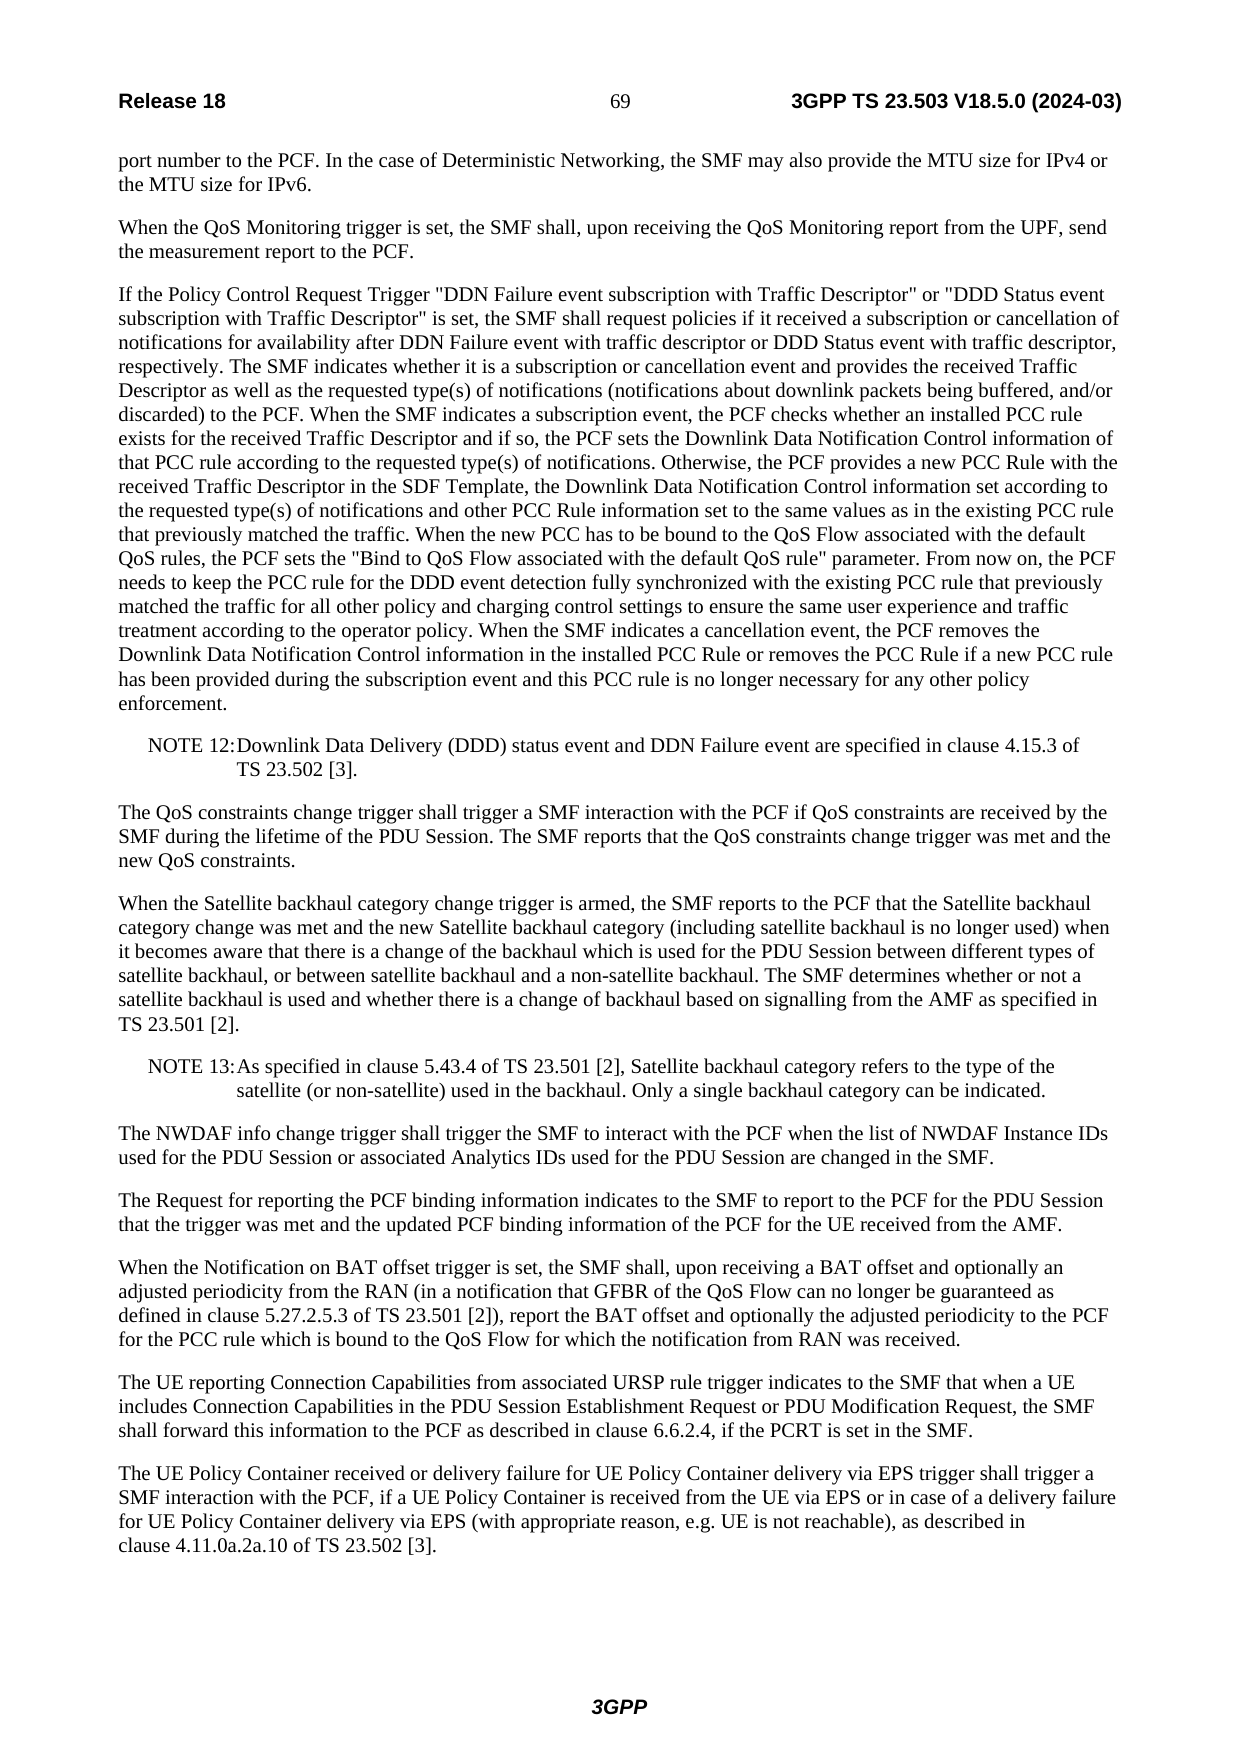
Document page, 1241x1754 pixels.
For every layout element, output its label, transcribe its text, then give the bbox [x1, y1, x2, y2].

text NOTE 13: As specified in clause 5.43.4 of TS 23.501 [2], Satellite backhaul category refers to the type of the satellite (or non-satellite) used in the backhaul. Only a single backhaul category can be indicated. [148, 1054, 1122, 1102]
text When the QoS Monitoring trigger is set, the SMF shall, upon receiving the QoS Monitoring report from the UPF, send the measurement report to the PCF. [118, 214, 1122, 263]
text When the Notification on BAT offset trigger is set, the SMF shall, upon receiving a BAT offset and optionally an adjusted periodicity from the RAN (in a notification that GFBR of the QoS Flow can no longer be guaranteed as defined in clause 5.27.2.5.3 of TS 23.501 [2]), report the BAT offset and optionally the adjusted periodicity to the PCF for the PCC rule which is bound to the QoS Flow for which the notification from RAN was received. [118, 1255, 1122, 1351]
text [118, 148, 1122, 196]
text The UE reporting Connection Capabilities from associated URSP rule trigger indicates to the SMF that when a UE includes Connection Capabilities in the PDU Session Establishment Request or PDU Modification Request, the SMF shall forward this information to the PCF as described in clause 6.6.2.4, if the PCRT is set in the SMF. [118, 1370, 1122, 1442]
text The UE Policy Container received or delivery failure for UE Policy Container delivery via EPS trigger shall trigger a SMF interaction with the PCF, if a UE Policy Container is received from the UE via EPS or in case of a delivery failure for UE Policy Container delivery via EPS (with appropriate reason, e.g. UE is not reachable), as described in clause 4.11.0a.2a.10 of TS 23.502 [3]. [118, 1461, 1122, 1557]
text When the Satellite backhaul category change trigger is armed, the SMF reports to the PCF that the Satellite backhaul category change was met and the new Satellite backhaul category (including satellite backhaul is no longer used) when it becomes aware that there is a change of the backhaul which is used for the PDU Session between different types of satellite backhaul, or between satellite backhaul and a non-satellite backhaul. The SMF determines whether or not a satellite backhaul is used and whether there is a change of backhaul based on signalling from the AMF as specified in TS 23.501 [2]. [118, 891, 1122, 1036]
text The Request for reporting the PCF binding information indicates to the SMF to report to the PCF for the PDU Session that the trigger was met and the updated PCF binding information of the PCF for the UE received from the AMF. [118, 1188, 1122, 1236]
text The NWDAF info change trigger shall trigger the SMF to interact with the PCF when the list of NWDAF Instance IDs used for the PDU Session or associated Analytics IDs used for the PDU Session are changed in the SMF. [118, 1121, 1122, 1169]
text The QoS constraints change trigger shall trigger a SMF interaction with the PCF if QoS constraints are received by the SMF during the lifetime of the PDU Session. The SMF reports that the QoS constraints change trigger was met and the new QoS constraints. [118, 800, 1122, 872]
text NOTE 12: Downlink Data Delivery (DDD) status event and DDN Failure event are specified in clause 4.15.3 of TS 23.502 [3]. [148, 733, 1122, 781]
text If the Policy Control Request Trigger "DDN Failure event subscription with Traffic Descriptor" or "DDD Status event subscription with Traffic Descriptor" is set, the SMF shall request policies if it received a subscription or cancellation of notifications for availability after DDN Failure event with traffic descriptor or DDD Status event with traffic descriptor, respectively. The SMF indicates whether it is a subscription or cancellation event and provides the received Traffic Descriptor as well as the requested type(s) of notifications (notifications about downlink packets being buffered, and/or discarded) to the PCF. When the SMF indicates a subscription event, the PCF checks whether an installed PCC rule exists for the received Traffic Descriptor and if so, the PCF sets the Downlink Data Notification Control information of that PCC rule according to the requested type(s) of notifications. Otherwise, the PCF provides a new PCC Rule with the received Traffic Descriptor in the SDF Template, the Downlink Data Notification Control information set according to the requested type(s) of notifications and other PCC Rule information set to the same values as in the existing PCC rule that previously matched the traffic. When the new PCC has to be bound to the QoS Flow associated with the default QoS rules, the PCF sets the "Bind to QoS Flow associated with the default QoS rule" parameter. From now on, the PCF needs to keep the PCC rule for the DDD event detection fully synchronized with the existing PCC rule that previously matched the traffic for all other policy and charging control settings to ensure the same user experience and traffic treatment according to the operator policy. When the SMF indicates a cancellation event, the PCF removes the Downlink Data Notification Control information in the installed PCC Rule or removes the PCC Rule if a new PCC rule has been provided during the subscription event and this PCC rule is no longer necessary for any other policy enforcement. [118, 281, 1122, 714]
